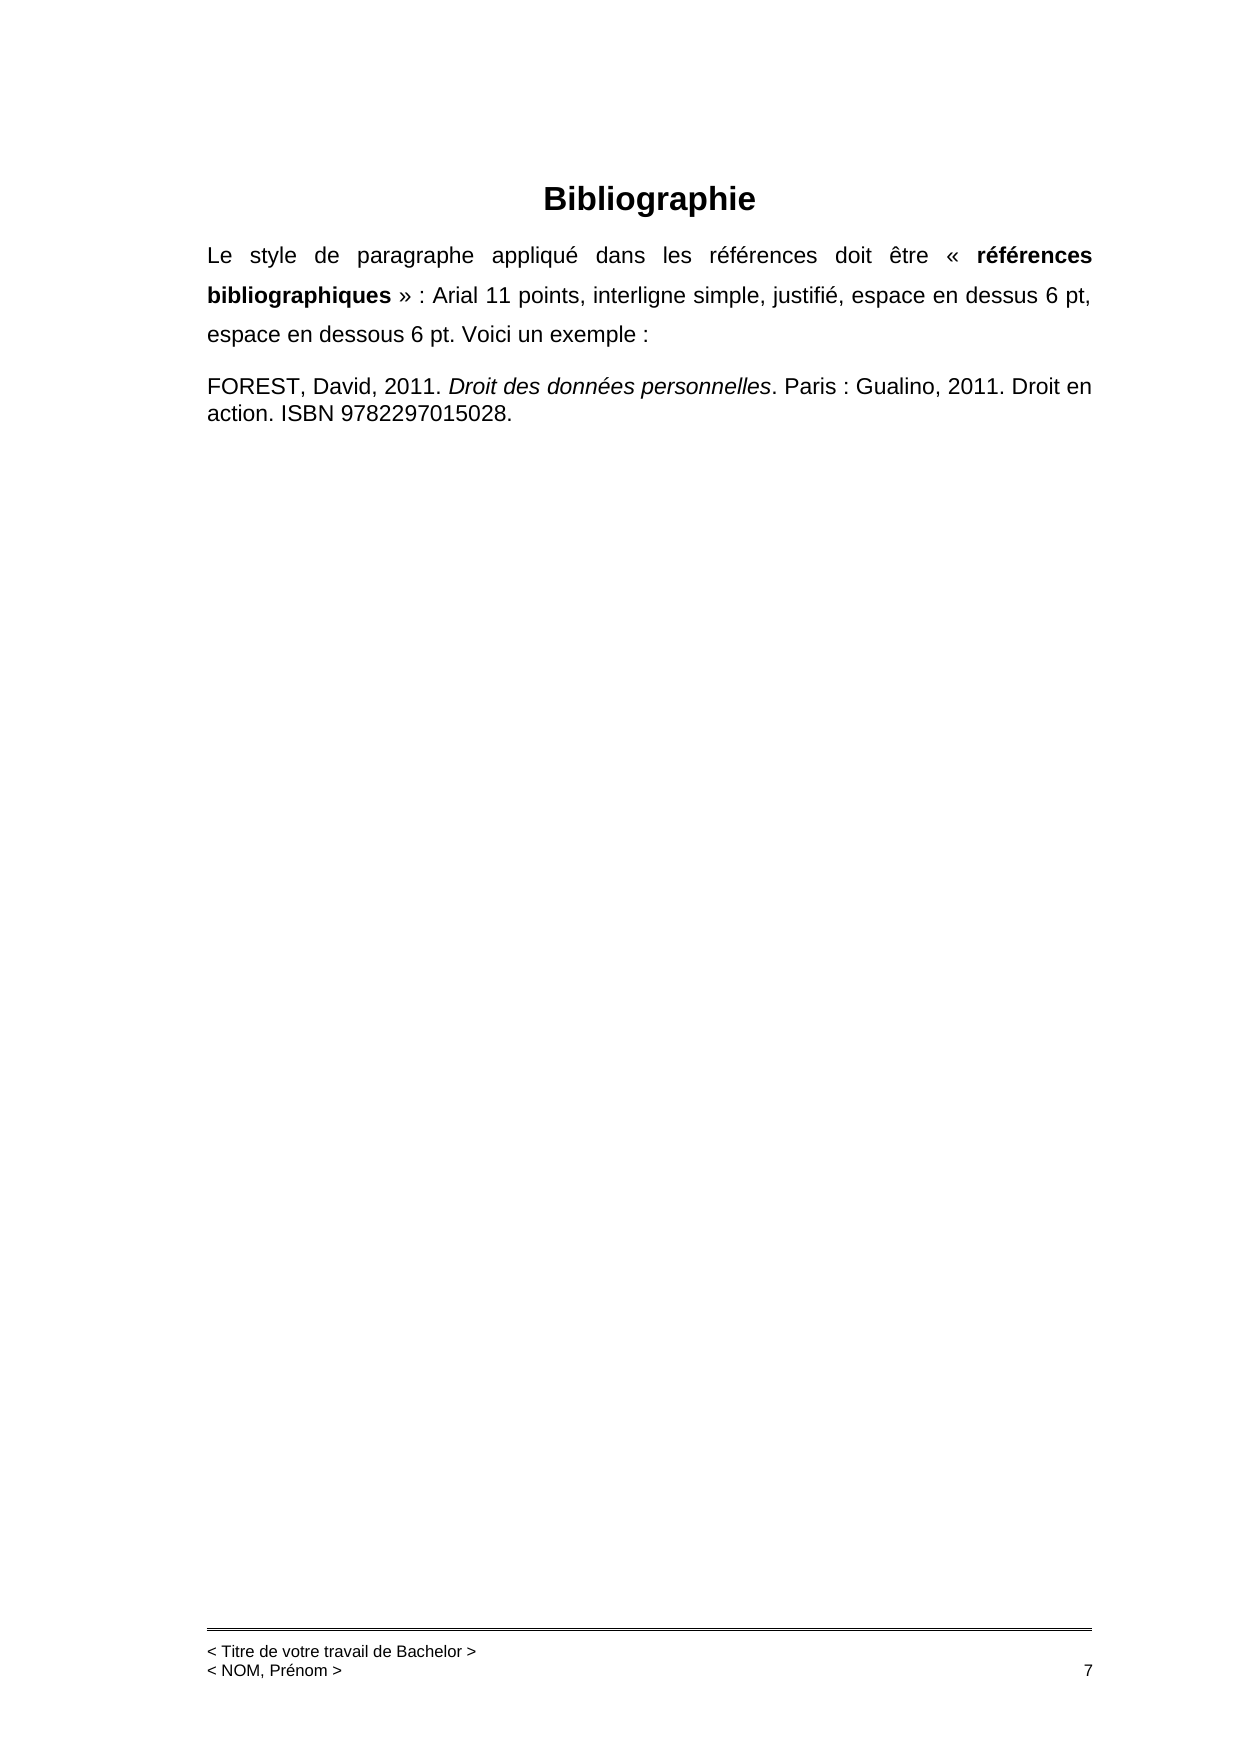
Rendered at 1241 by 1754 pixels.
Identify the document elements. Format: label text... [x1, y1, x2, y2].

text Bibliographie [207, 179, 1092, 217]
text FOREST, David, 2011. Droit des données personnelles. Paris : Gualino, 2011. Droit en action. ISBN 9782297015028. [207, 373, 1092, 426]
text Le style de paragraphe appliqué dans les références doit être « références bibliographiques » : Arial 11 points, interligne simple, justifié, espace en dessus 6 pt, espace en dessous 6 pt. Voici un exemple : [207, 242, 1092, 348]
